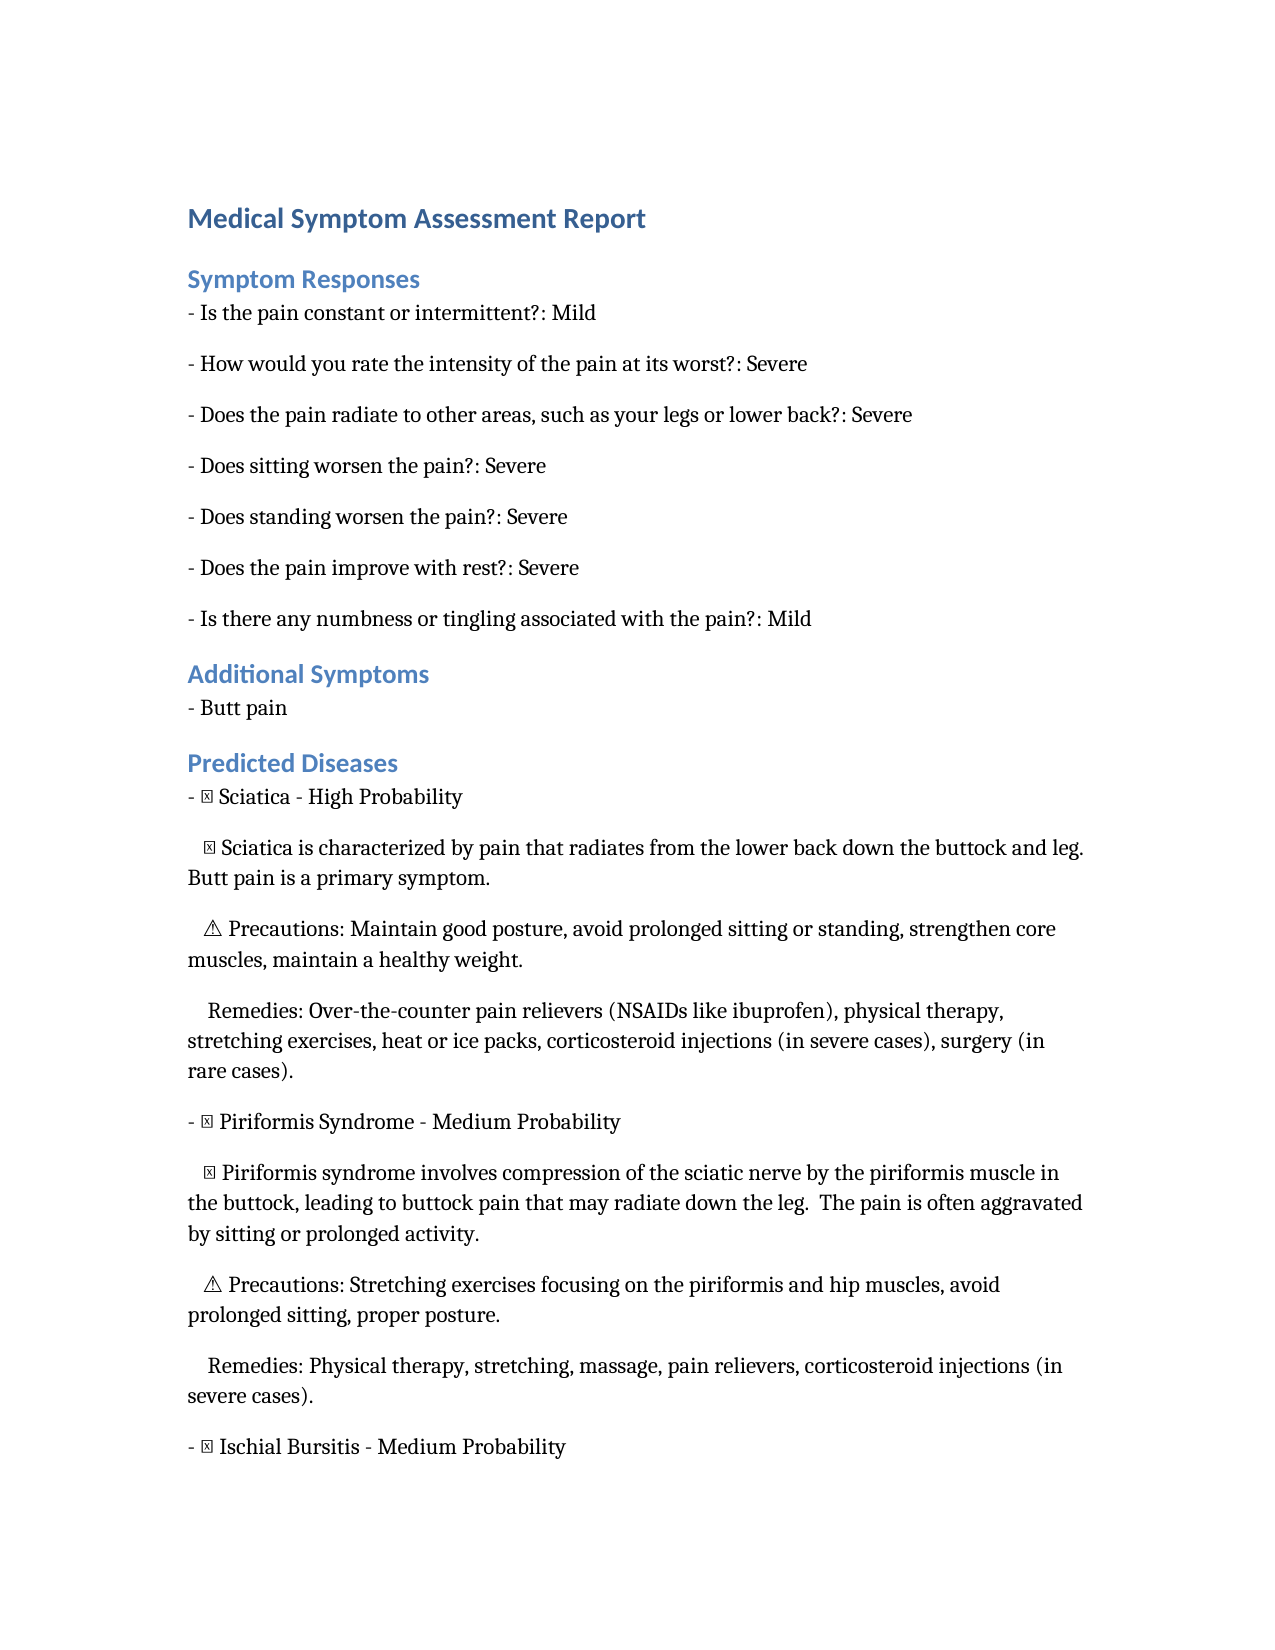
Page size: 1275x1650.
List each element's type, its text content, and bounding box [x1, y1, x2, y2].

text - Does standing worsen the pain?: Severe [187, 504, 1087, 530]
text - 🧠 Sciatica - High Probability [187, 784, 1087, 810]
subtitle Additional Symptoms [187, 657, 1087, 690]
text - Butt pain [187, 695, 1087, 721]
text - Does the pain improve with rest?: Severe [187, 555, 1087, 581]
text - Is the pain constant or intermittent?: Mild [187, 300, 1087, 326]
text - 🧠 Ischial Bursitis - Medium Probability [187, 1434, 1087, 1460]
text 📝 Piriformis syndrome involves compression of the sciatic nerve by the piriformis muscle in the buttock, leading to buttock pain that may radiate down the leg. The pain is often aggravated by sitting or prolonged activity. [187, 1160, 1087, 1247]
text ⚠️ Precautions: Maintain good posture, avoid prolonged sitting or standing, strengthen core muscles, maintain a healthy weight. [187, 916, 1087, 973]
text - Does the pain radiate to other areas, such as your legs or lower back?: Severe [187, 402, 1087, 428]
text - How would you rate the intensity of the pain at its worst?: Severe [187, 351, 1087, 377]
text - Does sitting worsen the pain?: Severe [187, 453, 1087, 479]
text 🛠️ Remedies: Physical therapy, stretching, massage, pain relievers, corticosteroid injections (in severe cases). [187, 1353, 1087, 1409]
subtitle Predicted Diseases [187, 746, 1087, 779]
subtitle Medical Symptom Assessment Report [187, 200, 1087, 236]
text 🛠️ Remedies: Over-the-counter pain relievers (NSAIDs like ibuprofen), physical therapy, stretching exercises, heat or ice packs, corticosteroid injections (in severe cases), surgery (in rare cases). [187, 997, 1087, 1084]
text - 🧠 Piriformis Syndrome - Medium Probability [187, 1109, 1087, 1135]
text - Is there any numbness or tingling associated with the pain?: Mild [187, 606, 1087, 632]
text ⚠️ Precautions: Stretching exercises focusing on the piriformis and hip muscles, avoid prolonged sitting, proper posture. [187, 1271, 1087, 1328]
text 📝 Sciatica is characterized by pain that radiates from the lower back down the buttock and leg. Butt pain is a primary symptom. [187, 835, 1087, 891]
subtitle Symptom Responses [187, 262, 1087, 295]
